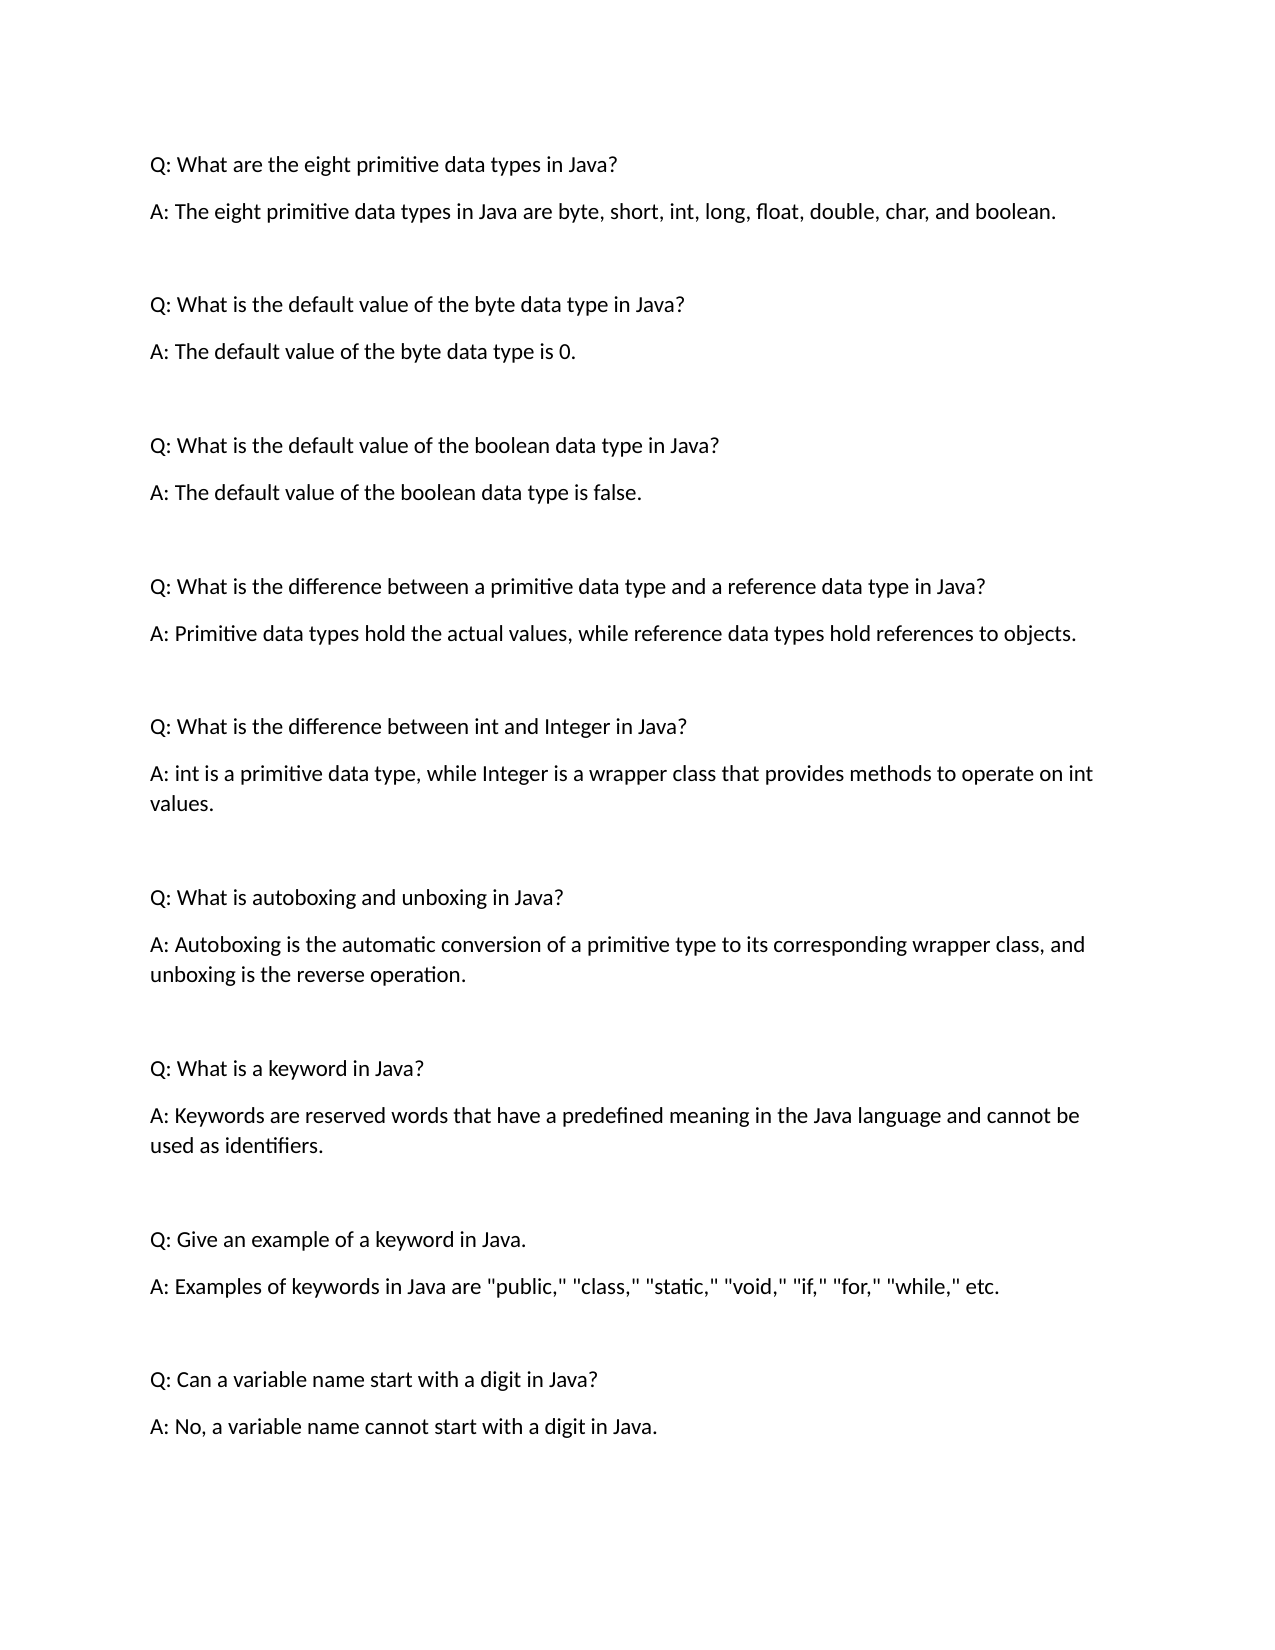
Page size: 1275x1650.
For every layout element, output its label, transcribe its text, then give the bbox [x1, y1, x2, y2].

text Q: What is the default value of the byte data type in Java? [150, 291, 1125, 319]
text Q: Can a variable name start with a digit in Java? [150, 1366, 1125, 1394]
text A: Primitive data types hold the actual values, while reference data types hold references to objects. [150, 619, 1125, 647]
text A: Keywords are reserved words that have a predefined meaning in the Java language and cannot be used as identifiers. [150, 1101, 1125, 1159]
text Q: What are the eight primitive data types in Java? [150, 150, 1125, 178]
text A: int is a primitive data type, while Integer is a wrapper class that provides methods to operate on int values. [150, 759, 1125, 818]
text A: The default value of the byte data type is 0. [150, 337, 1125, 366]
text A: No, a variable name cannot start with a digit in Java. [150, 1412, 1125, 1441]
text Q: What is a keyword in Java? [150, 1054, 1125, 1082]
text Q: What is the difference between a primitive data type and a reference data type in Java? [150, 572, 1125, 600]
text Q: What is the difference between int and Integer in Java? [150, 712, 1125, 741]
text A: The default value of the boolean data type is false. [150, 478, 1125, 506]
text Q: What is autoboxing and unboxing in Java? [150, 883, 1125, 911]
text Q: What is the default value of the boolean data type in Java? [150, 431, 1125, 459]
text A: The eight primitive data types in Java are byte, short, int, long, float, double, char, and boolean. [150, 197, 1125, 225]
text A: Autoboxing is the automatic conversion of a primitive type to its corresponding wrapper class, and unboxing is the reverse operation. [150, 930, 1125, 988]
text Q: Give an example of a keyword in Java. [150, 1225, 1125, 1253]
text A: Examples of keywords in Java are "public," "class," "static," "void," "if," "for," "while," etc. [150, 1272, 1125, 1300]
